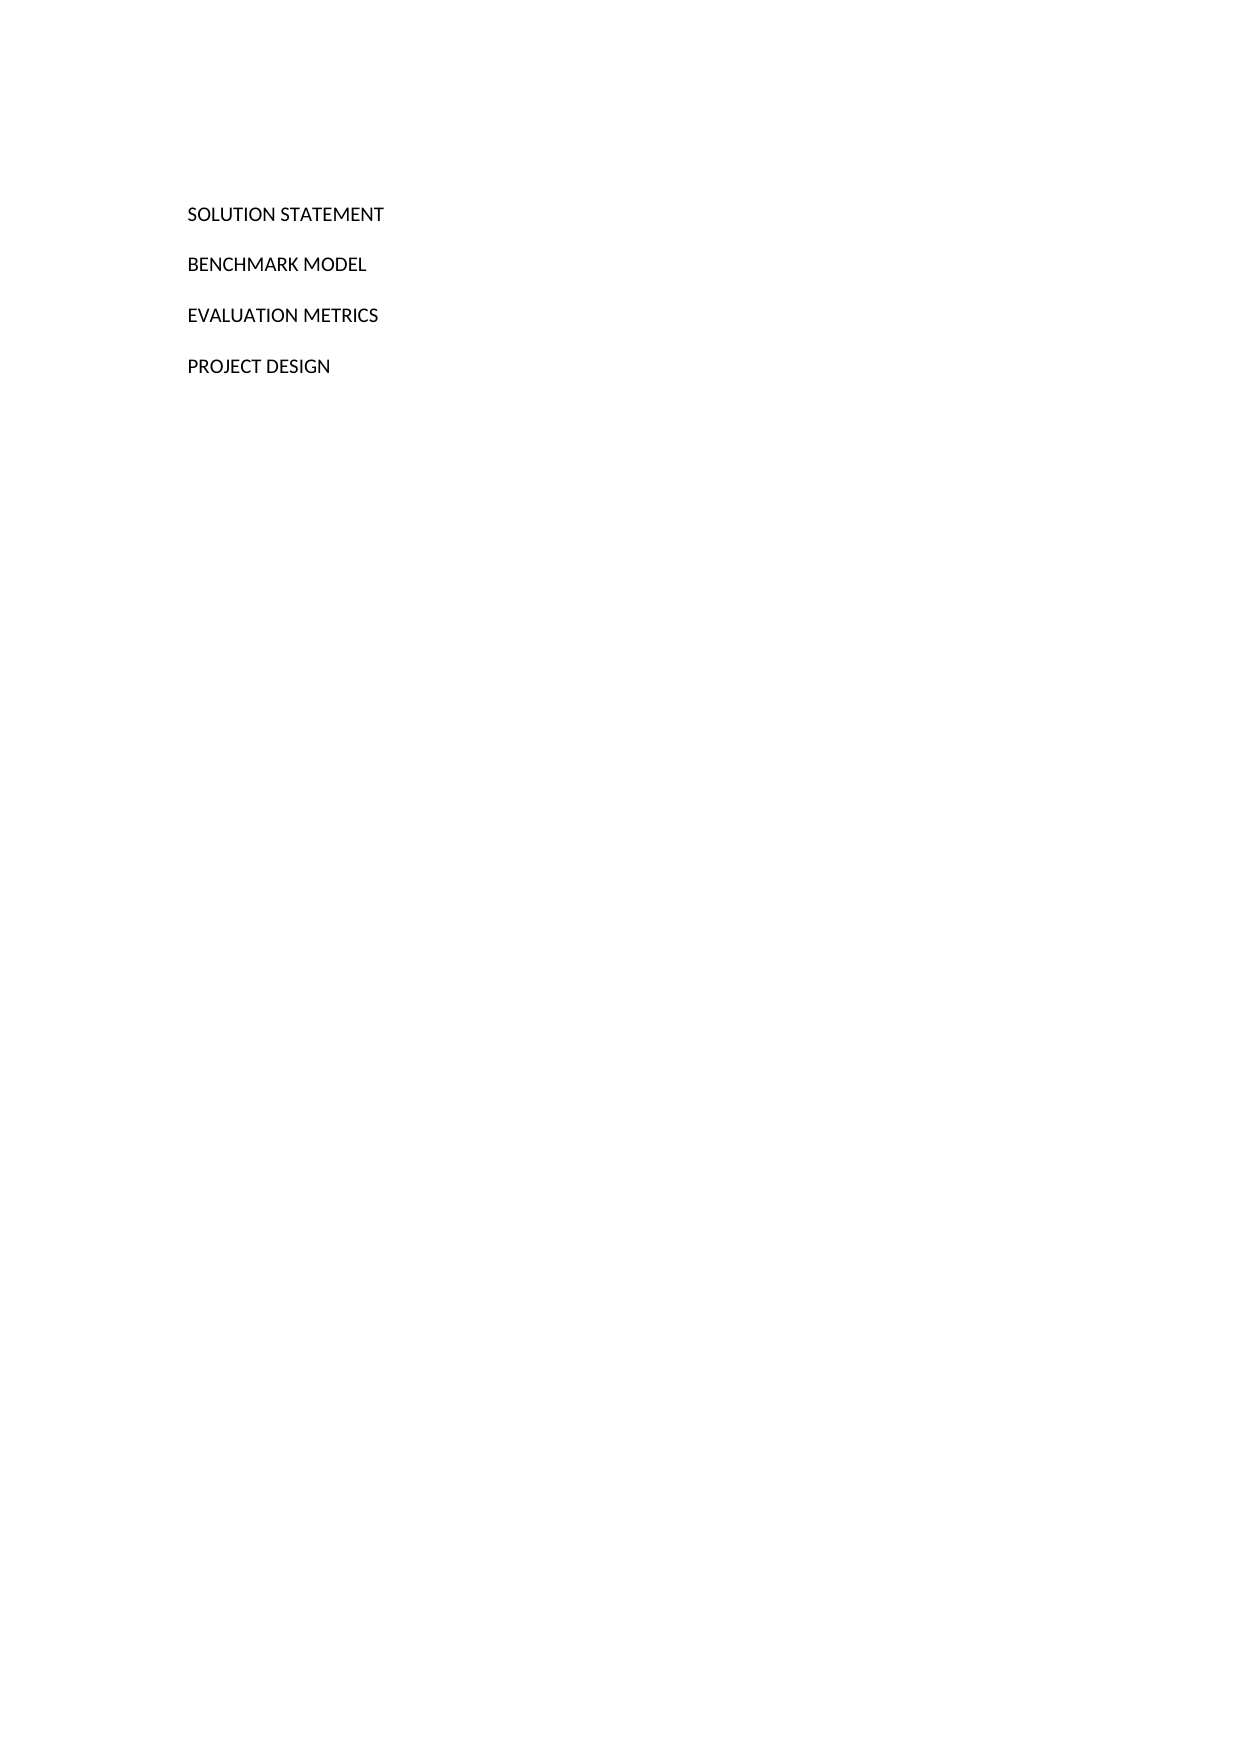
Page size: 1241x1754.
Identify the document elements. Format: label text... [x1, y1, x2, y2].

text SOLUTION STATEMENT [187, 201, 1053, 226]
text BENCHMARK MODEL [187, 252, 1053, 277]
text PROJECT DESIGN [187, 353, 1053, 379]
text EVALUATION METRICS [187, 302, 1053, 328]
